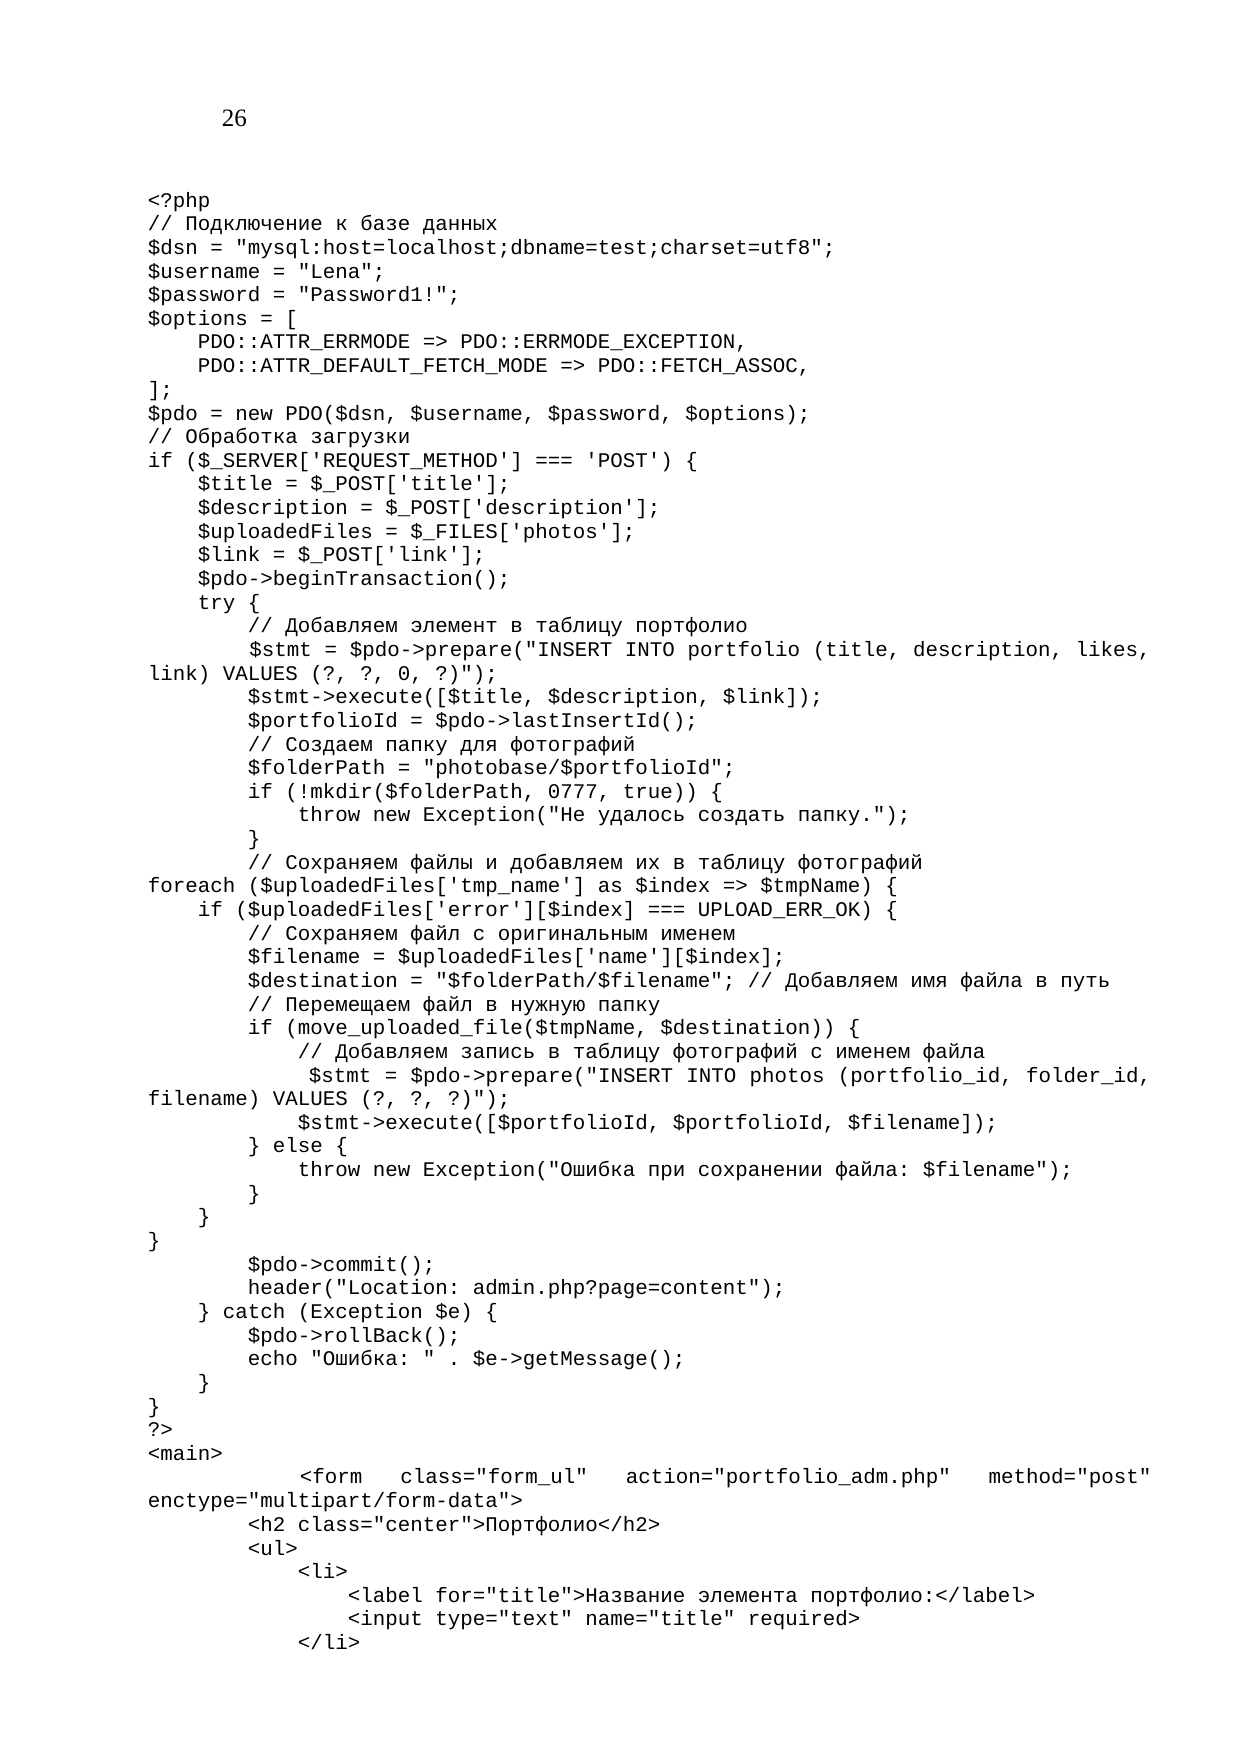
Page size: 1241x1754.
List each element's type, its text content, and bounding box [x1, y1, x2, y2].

text <li> [148, 1561, 1152, 1585]
text throw new Exception("Ошибка при сохранении файла: $filename"); [148, 1159, 1152, 1183]
text $stmt = $pdo->prepare("INSERT INTO portfolio (title, description, likes, link) VALUES (?, ?, 0, ?)"); [148, 639, 1152, 686]
text ]; [148, 379, 1152, 402]
text $dsn = "mysql:host=localhost;dbname=test;charset=utf8"; [148, 237, 1152, 261]
text if ($_SERVER['REQUEST_METHOD'] === 'POST') { [148, 450, 1152, 473]
text $portfolioId = $pdo->lastInsertId(); [148, 710, 1152, 733]
text echo "Ошибка: " . $e->getMessage(); [148, 1348, 1152, 1372]
text ?> [148, 1419, 1152, 1443]
text } [148, 1372, 1152, 1396]
text // Перемещаем файл в нужную папку [148, 994, 1152, 1017]
text $pdo->beginTransaction(); [148, 568, 1152, 592]
text // Подключение к базе данных [148, 213, 1152, 237]
text $filename = $uploadedFiles['name'][$index]; [148, 946, 1152, 970]
text $pdo = new PDO($dsn, $username, $password, $options); [148, 402, 1152, 426]
text } catch (Exception $e) { [148, 1301, 1152, 1325]
text } [148, 828, 1152, 852]
text $options = [ [148, 308, 1152, 332]
text $folderPath = "photobase/$portfolioId"; [148, 757, 1152, 781]
text // Сохраняем файлы и добавляем их в таблицу фотографий [148, 852, 1152, 875]
text <input type="text" name="title" required> [148, 1608, 1152, 1632]
text <main> [148, 1443, 1152, 1467]
text $description = $_POST['description']; [148, 497, 1152, 521]
text <h2 class="center">Портфолио</h2> [148, 1514, 1152, 1537]
text $stmt->execute([$portfolioId, $portfolioId, $filename]); [148, 1112, 1152, 1136]
text $pdo->rollBack(); [148, 1325, 1152, 1348]
text PDO::ATTR_DEFAULT_FETCH_MODE => PDO::FETCH_ASSOC, [148, 355, 1152, 379]
text $uploadedFiles = $_FILES['photos']; [148, 521, 1152, 544]
text <form class="form_ul" action="portfolio_adm.php" method="post" enctype="multipart/form-data"> [148, 1467, 1152, 1514]
text <label for="title">Название элемента портфолио:</label> [148, 1585, 1152, 1608]
text // Сохраняем файл с оригинальным именем [148, 923, 1152, 946]
text } [148, 1396, 1152, 1419]
text <ul> [148, 1537, 1152, 1561]
text if (move_uploaded_file($tmpName, $destination)) { [148, 1017, 1152, 1041]
text // Добавляем элемент в таблицу портфолио [148, 615, 1152, 639]
text $username = "Lena"; [148, 261, 1152, 284]
text <?php [148, 190, 1152, 213]
text $destination = "$folderPath/$filename"; // Добавляем имя файла в путь [148, 970, 1152, 994]
text // Добавляем запись в таблицу фотографий с именем файла [148, 1041, 1152, 1064]
text } [148, 1206, 1152, 1230]
text $password = "Password1!"; [148, 284, 1152, 308]
text </li> [148, 1632, 1152, 1656]
text $pdo->commit(); [148, 1254, 1152, 1277]
text } [148, 1183, 1152, 1206]
text foreach ($uploadedFiles['tmp_name'] as $index => $tmpName) { [148, 875, 1152, 899]
text } else { [148, 1136, 1152, 1159]
text // Создаем папку для фотографий [148, 733, 1152, 757]
text if ($uploadedFiles['error'][$index] === UPLOAD_ERR_OK) { [148, 899, 1152, 923]
text header("Location: admin.php?page=content"); [148, 1277, 1152, 1301]
text try { [148, 592, 1152, 615]
text $link = $_POST['link']; [148, 544, 1152, 568]
text $stmt->execute([$title, $description, $link]); [148, 686, 1152, 710]
text if (!mkdir($folderPath, 0777, true)) { [148, 781, 1152, 804]
text throw new Exception("Не удалось создать папку."); [148, 804, 1152, 828]
text $stmt = $pdo->prepare("INSERT INTO photos (portfolio_id, folder_id, filename) VALUES (?, ?, ?)"); [148, 1064, 1152, 1112]
text PDO::ATTR_ERRMODE => PDO::ERRMODE_EXCEPTION, [148, 332, 1152, 355]
text // Обработка загрузки [148, 426, 1152, 450]
text } [148, 1230, 1152, 1254]
text $title = $_POST['title']; [148, 473, 1152, 497]
